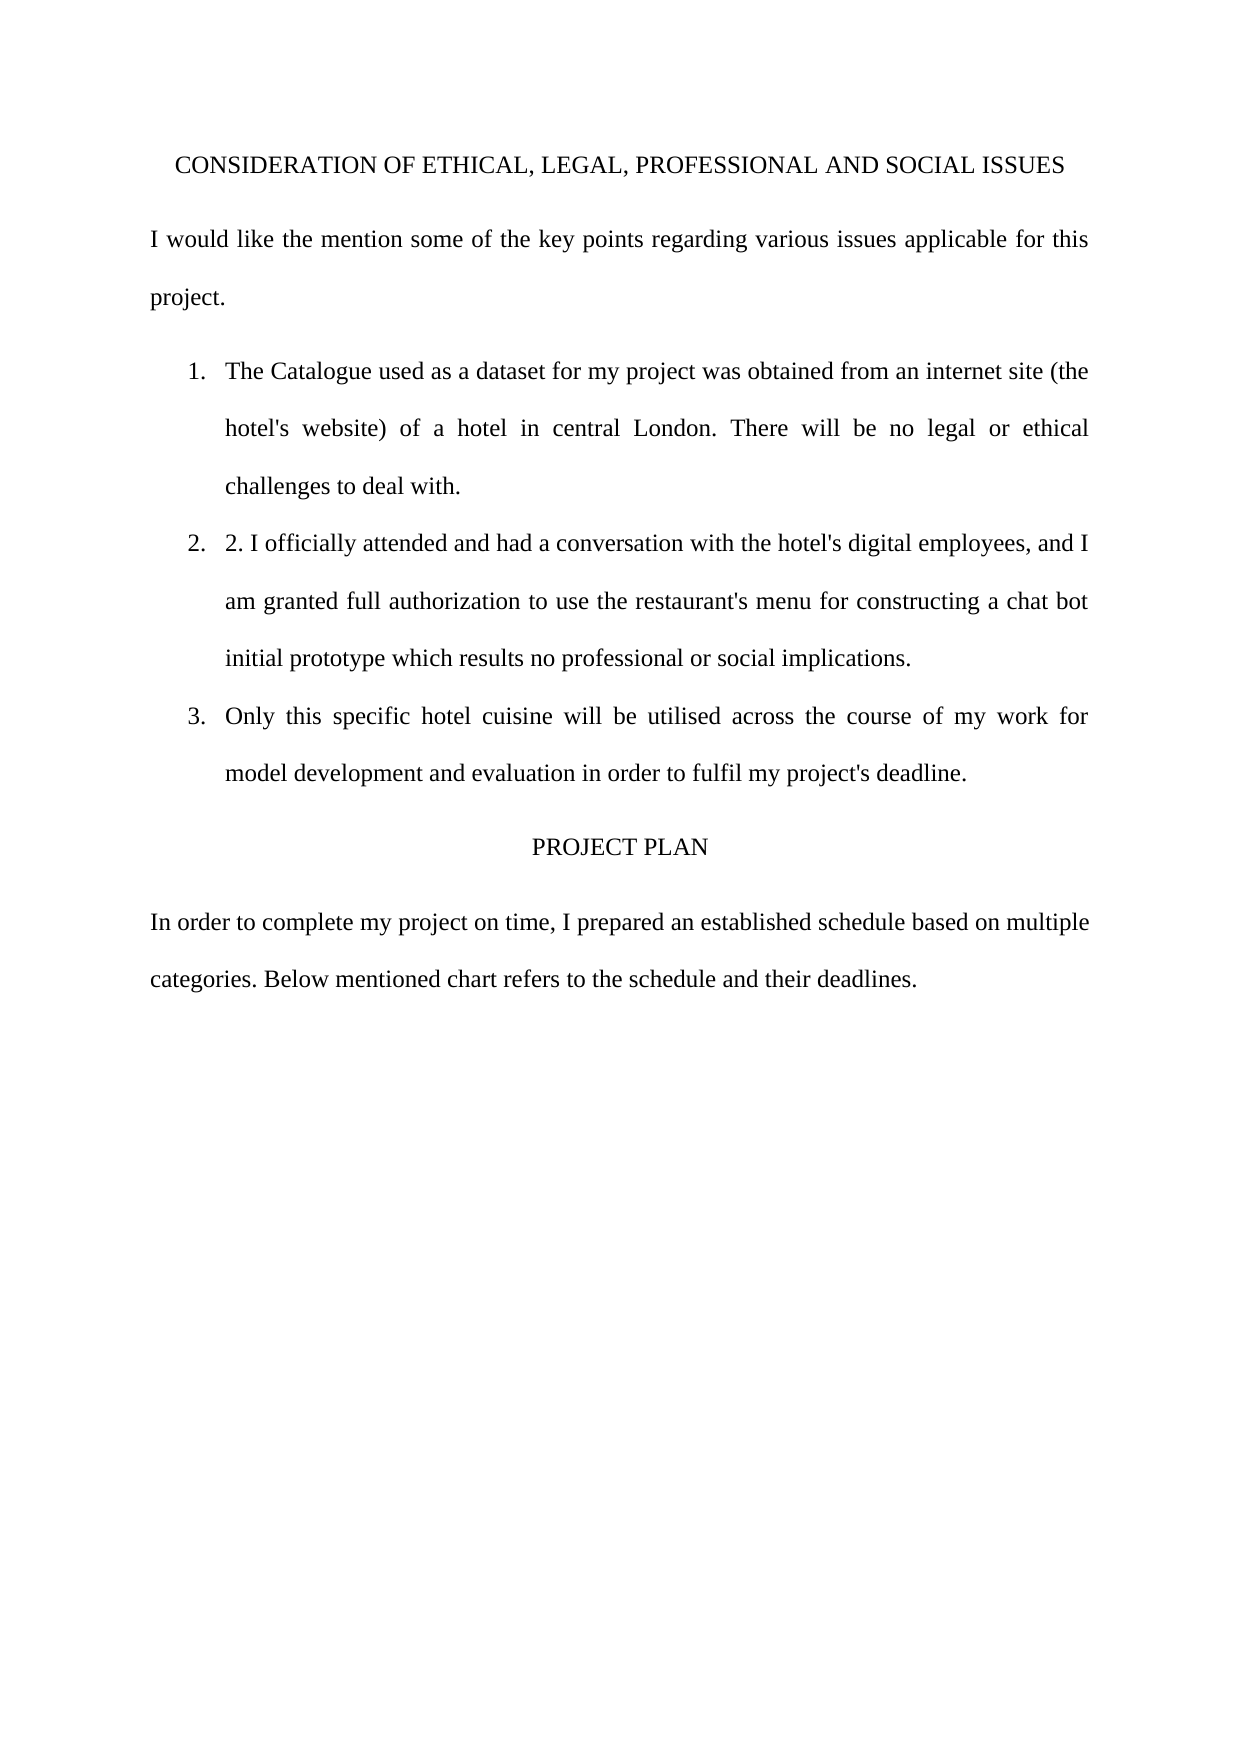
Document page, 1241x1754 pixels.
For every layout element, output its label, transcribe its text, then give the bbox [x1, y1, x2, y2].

text PROJECT PLAN [150, 832, 1090, 861]
list 2. I officially attended and had a conversation with the hotel's digital employees, and I am granted full authorization to use the restaurant's menu for constructing a chat bot initial prototype which results no professional or social implications. [187, 528, 1090, 672]
text In order to complete my project on time, I prepared an established schedule based on multiple categories. Below mentioned chart refers to the schedule and their deadlines. [150, 907, 1090, 993]
list The Catalogue used as a dataset for my project was obtained from an internet site (the hotel's website) of a hotel in central London. There will be no legal or ethical challenges to deal with. [187, 356, 1090, 499]
list Only this specific hotel cuisine will be utilised across the course of my work for model development and evaluation in order to fulfil my project's deadline. [187, 701, 1090, 787]
text I would like the mention some of the key points regarding various issues applicable for this project. [150, 224, 1090, 310]
text CONSIDERATION OF ETHICAL, LEGAL, PROFESSIONAL AND SOCIAL ISSUES [150, 150, 1090, 179]
